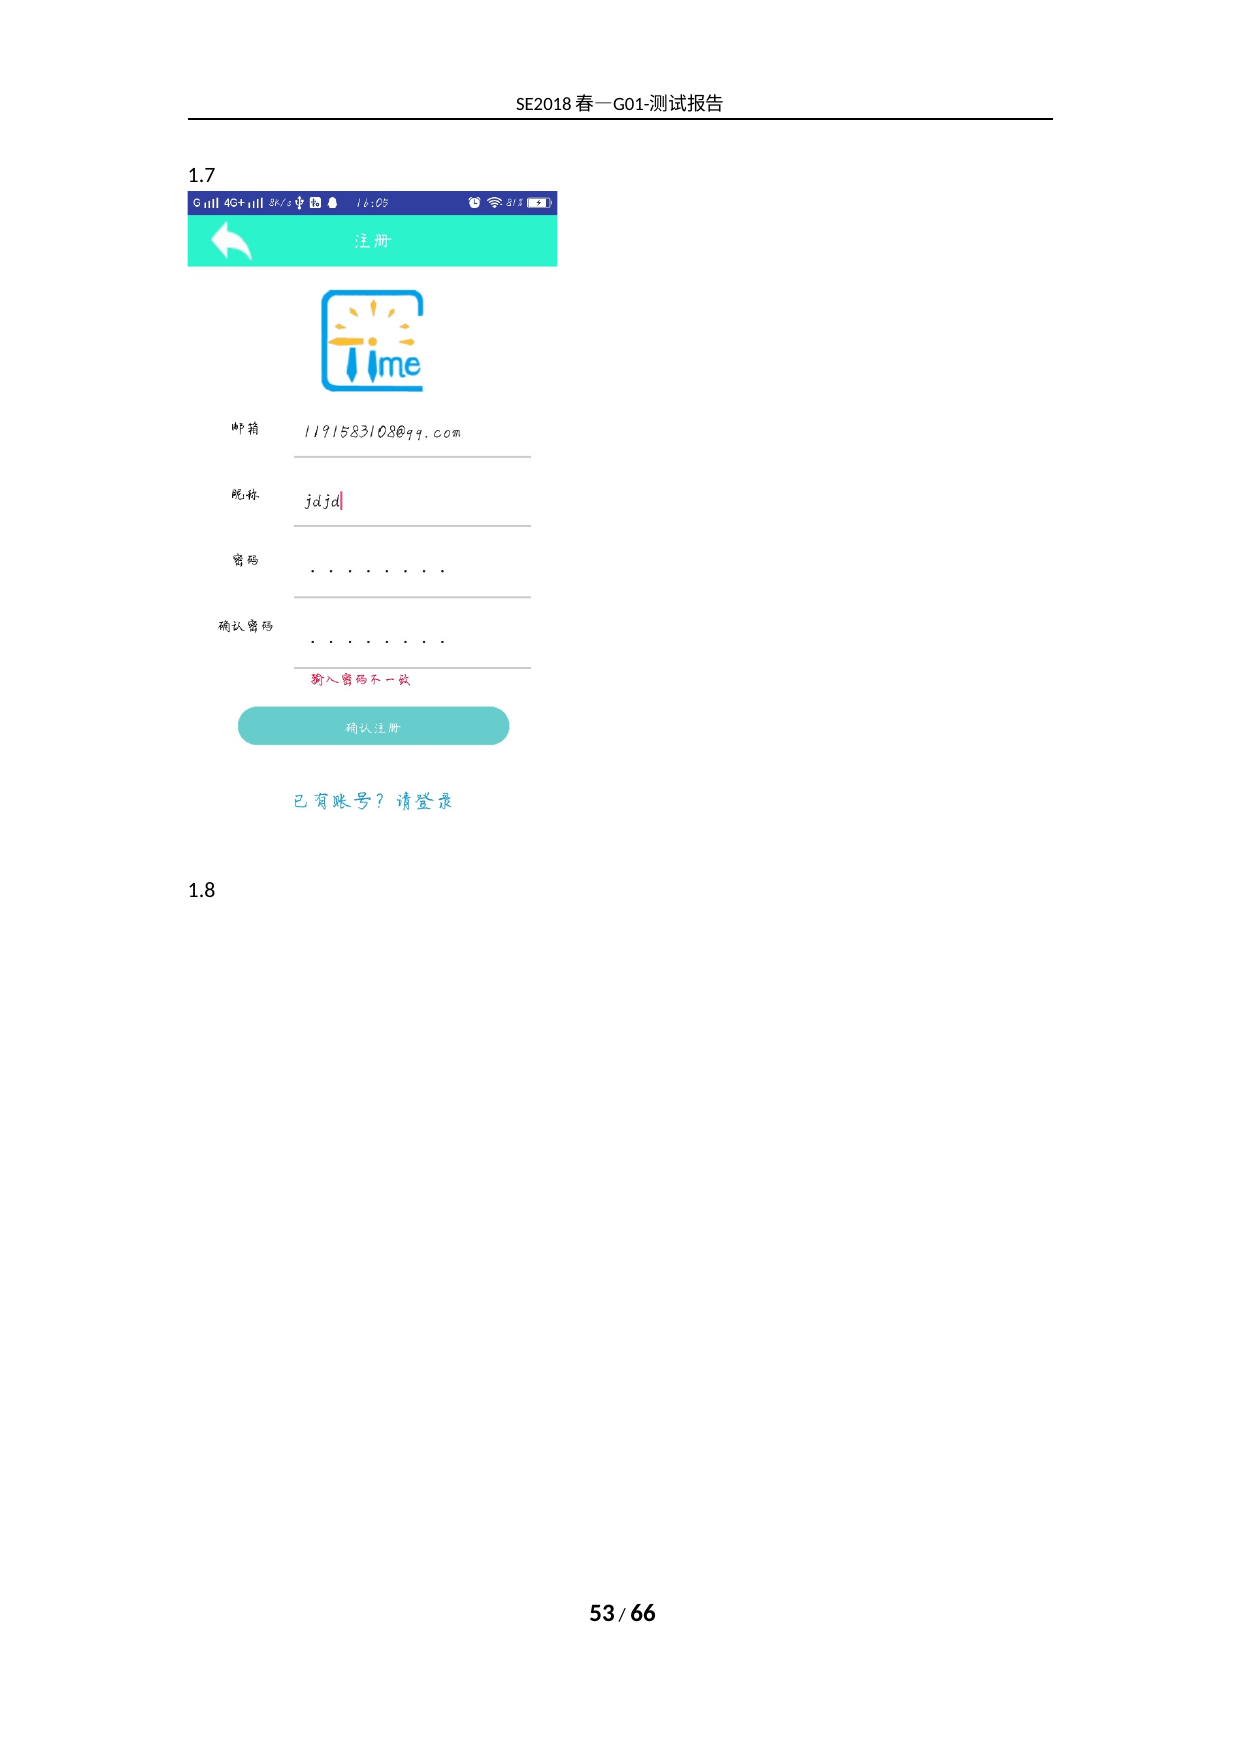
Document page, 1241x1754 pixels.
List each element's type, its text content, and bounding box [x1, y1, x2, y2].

picture [187, 191, 558, 849]
text 1.8 [187, 873, 1053, 906]
text 1.7 [187, 158, 1053, 191]
